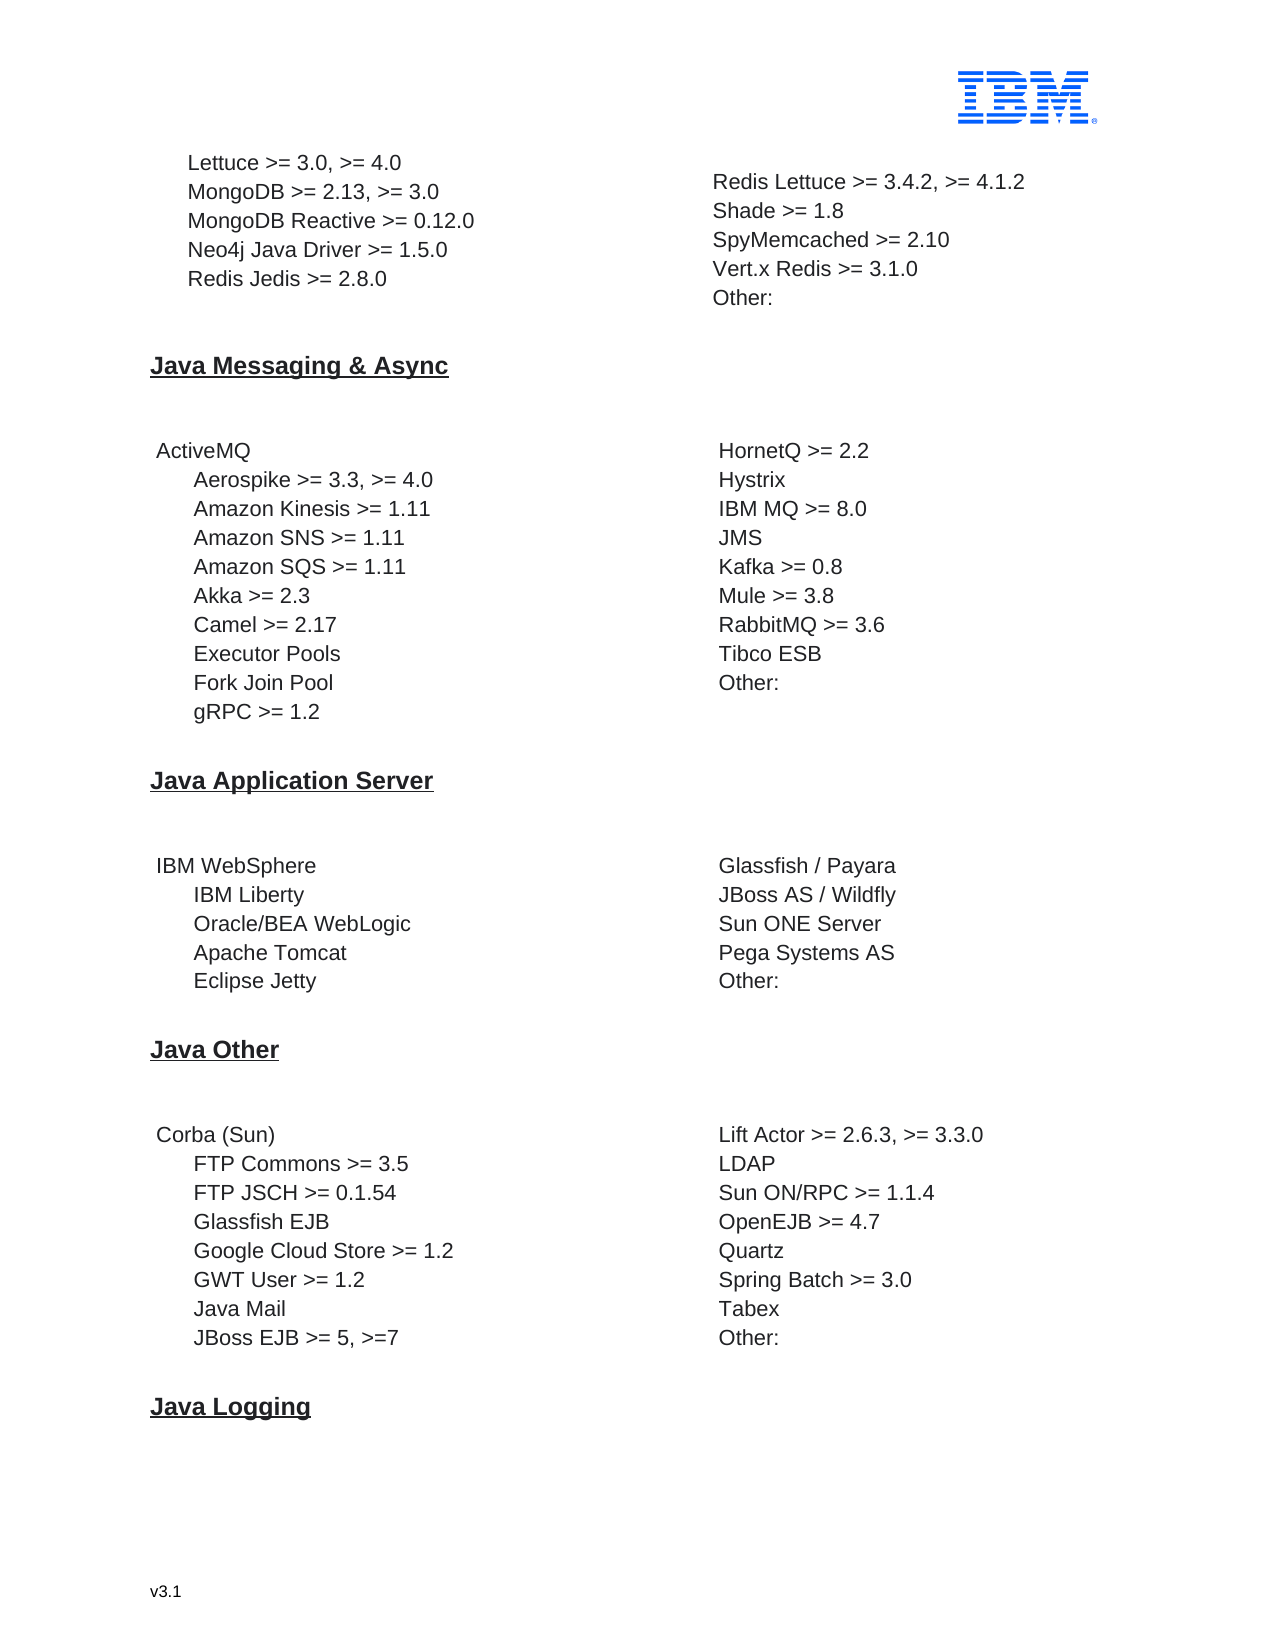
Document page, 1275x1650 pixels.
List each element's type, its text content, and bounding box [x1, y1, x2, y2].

text  Eclipse Jetty [187, 968, 600, 993]
text  Other: [712, 670, 1125, 695]
text Java Logging [150, 1391, 1125, 1420]
text  FTP Commons >= 3.5 [187, 1151, 600, 1176]
text  Sun ONE Server [712, 910, 1125, 936]
text MongoDB Reactive >= 0.12.0 [187, 208, 600, 233]
text  Executor Pools [187, 641, 600, 666]
text  Tabex [712, 1296, 1125, 1321]
text  Amazon SNS >= 1.11 [187, 525, 600, 550]
text  Java Mail [187, 1296, 600, 1321]
text  Tibco ESB [712, 641, 1125, 666]
text  Kafka >= 0.8 [712, 554, 1125, 579]
text  Akka >= 2.3 [187, 583, 600, 608]
text  JMS [712, 525, 1125, 550]
text  Amazon SQS >= 1.11 [187, 554, 600, 579]
text  IBM Liberty [187, 881, 600, 907]
text  Glassfish / Payara [712, 852, 1125, 878]
text  Quartz [712, 1238, 1125, 1263]
text  Google Cloud Store >= 1.2 [187, 1238, 600, 1263]
text Java Messaging & Async [150, 351, 1125, 380]
text Java Application Server [150, 766, 1125, 794]
text  Aerospike >= 3.3, >= 4.0 [187, 467, 600, 492]
text  IBM MQ >= 8.0 [712, 496, 1125, 521]
text  Sun ON/RPC >= 1.1.4 [712, 1180, 1125, 1205]
text  Spring Batch >= 3.0 [712, 1267, 1125, 1292]
text SpyMemcached >= 2.10 [712, 227, 1125, 252]
picture [923, 48, 1122, 147]
text  IBM WebSphere [150, 852, 600, 878]
text  Other: [712, 968, 1125, 993]
text  Hystrix [712, 467, 1125, 492]
text Neo4j Java Driver >= 1.5.0 [187, 237, 600, 262]
text Redis Jedis >= 2.8.0 [187, 266, 600, 291]
text  Apache Tomcat [187, 939, 600, 964]
text Redis Lettuce >= 3.4.2, >= 4.1.2 [712, 150, 1125, 194]
text  GWT User >= 1.2 [187, 1267, 600, 1292]
text  HornetQ >= 2.2 [712, 438, 1125, 463]
text Shade >= 1.8 [712, 198, 1125, 223]
text  LDAP [712, 1151, 1125, 1176]
text  Other: [712, 1325, 1125, 1350]
text  JBoss EJB >= 5, >=7 [187, 1325, 600, 1350]
text  Amazon Kinesis >= 1.11 [187, 496, 600, 521]
text  Fork Join Pool [187, 670, 600, 695]
text  Mule >= 3.8 [712, 583, 1125, 608]
text  ActiveMQ [150, 438, 600, 463]
text  Oracle/BEA WebLogic [187, 910, 600, 936]
text  JBoss AS / Wildfly [712, 881, 1125, 907]
text Lettuce >= 3.0, >= 4.0 [187, 150, 600, 175]
text  gRPC >= 1.2 [187, 699, 600, 724]
text Other: [712, 284, 1125, 310]
text  Glassfish EJB [187, 1209, 600, 1234]
text Vert.x Redis >= 3.1.0 [712, 256, 1125, 281]
text MongoDB >= 2.13, >= 3.0 [187, 179, 600, 204]
text Java Other [150, 1035, 1125, 1064]
text  Pega Systems AS [712, 939, 1125, 964]
text  OpenEJB >= 4.7 [712, 1209, 1125, 1234]
text  FTP JSCH >= 0.1.54 [187, 1180, 600, 1205]
text  Camel >= 2.17 [187, 612, 600, 637]
text  Corba (Sun) [150, 1122, 600, 1147]
text  RabbitMQ >= 3.6 [712, 612, 1125, 637]
text  Lift Actor >= 2.6.3, >= 3.3.0 [712, 1122, 1125, 1147]
